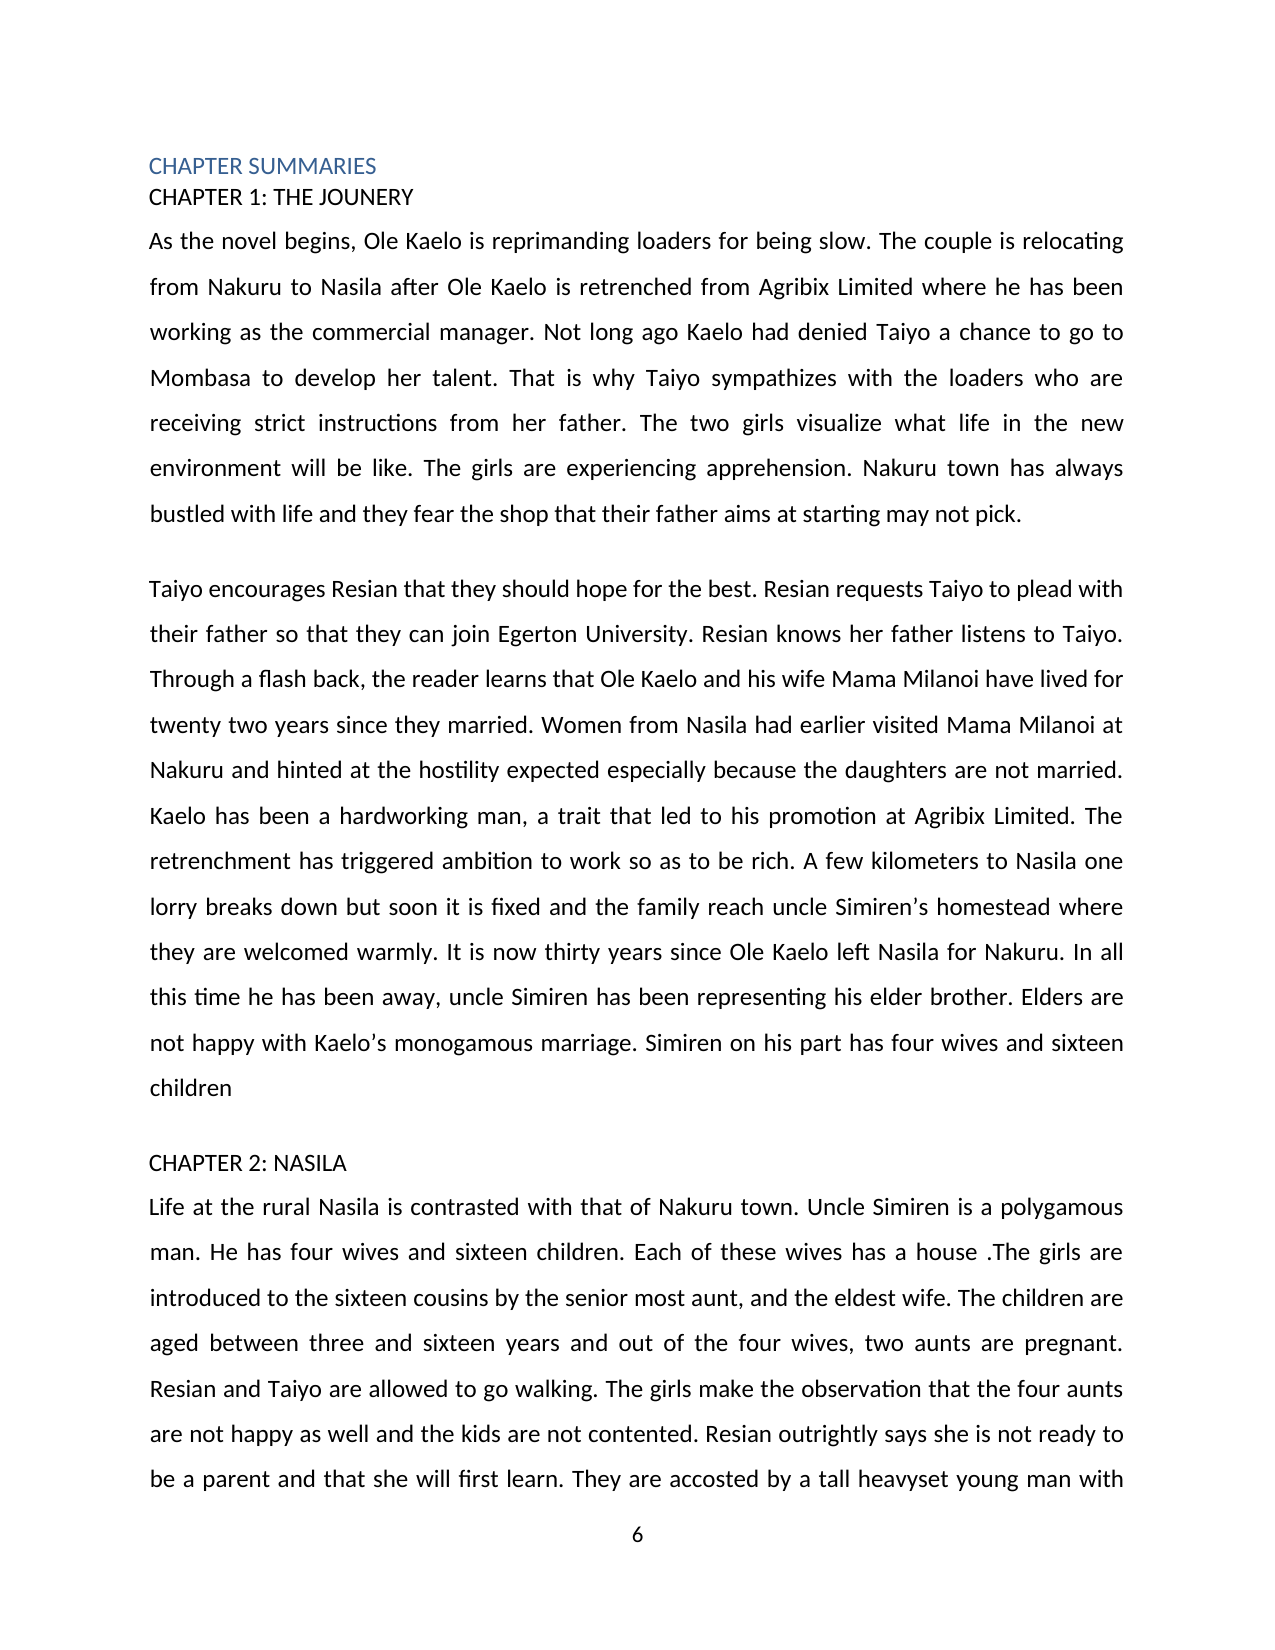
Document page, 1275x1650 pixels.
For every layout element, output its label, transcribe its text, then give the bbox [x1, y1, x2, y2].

text CHAPTER 2: NASILA [148, 1147, 1133, 1178]
text As the novel begins, Ole Kaelo is reprimanding loaders for being slow. The couple is relocating from Nakuru to Nasila after Ole Kaelo is retrenched from Agribix Limited where he has been working as the commercial manager. Not long ago Kaelo had denied Taiyo a chance to go to Mombasa to develop her talent. That is why Taiyo sympathizes with the loaders who are receiving strict instructions from her father. The two girls visualize what life in the new environment will be like. The girls are experiencing apprehension. Nakuru town has always bustled with life and they fear the shop that their father aims at starting may not pick. [148, 226, 1125, 528]
subtitle CHAPTER SUMMARIES [148, 150, 1136, 181]
text Taiyo encourages Resian that they should hope for the best. Resian requests Taiyo to plead with their father so that they can join Egerton University. Resian knows her father listens to Taiyo. Through a flash back, the reader learns that Ole Kaelo and his wife Mama Milanoi have lived for twenty two years since they married. Women from Nasila had earlier visited Mama Milanoi at Nakuru and hinted at the hostility expected especially because the daughters are not married. Kaelo has been a hardworking man, a trait that led to his promotion at Agribix Limited. The retrenchment has triggered ambition to work so as to be rich. A few kilometers to Nasila one lorry breaks down but soon it is fixed and the family reach uncle Simiren’s homestead where they are welcomed warmly. It is now thirty years since Ole Kaelo left Nasila for Nakuru. In all this time he has been away, uncle Simiren has been representing his elder brother. Elders are not happy with Kaelo’s monogamous marriage. Simiren on his part has four wives and sixteen children [148, 573, 1125, 1103]
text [148, 1191, 1125, 1494]
text CHAPTER 1: THE JOUNERY [148, 182, 1133, 212]
